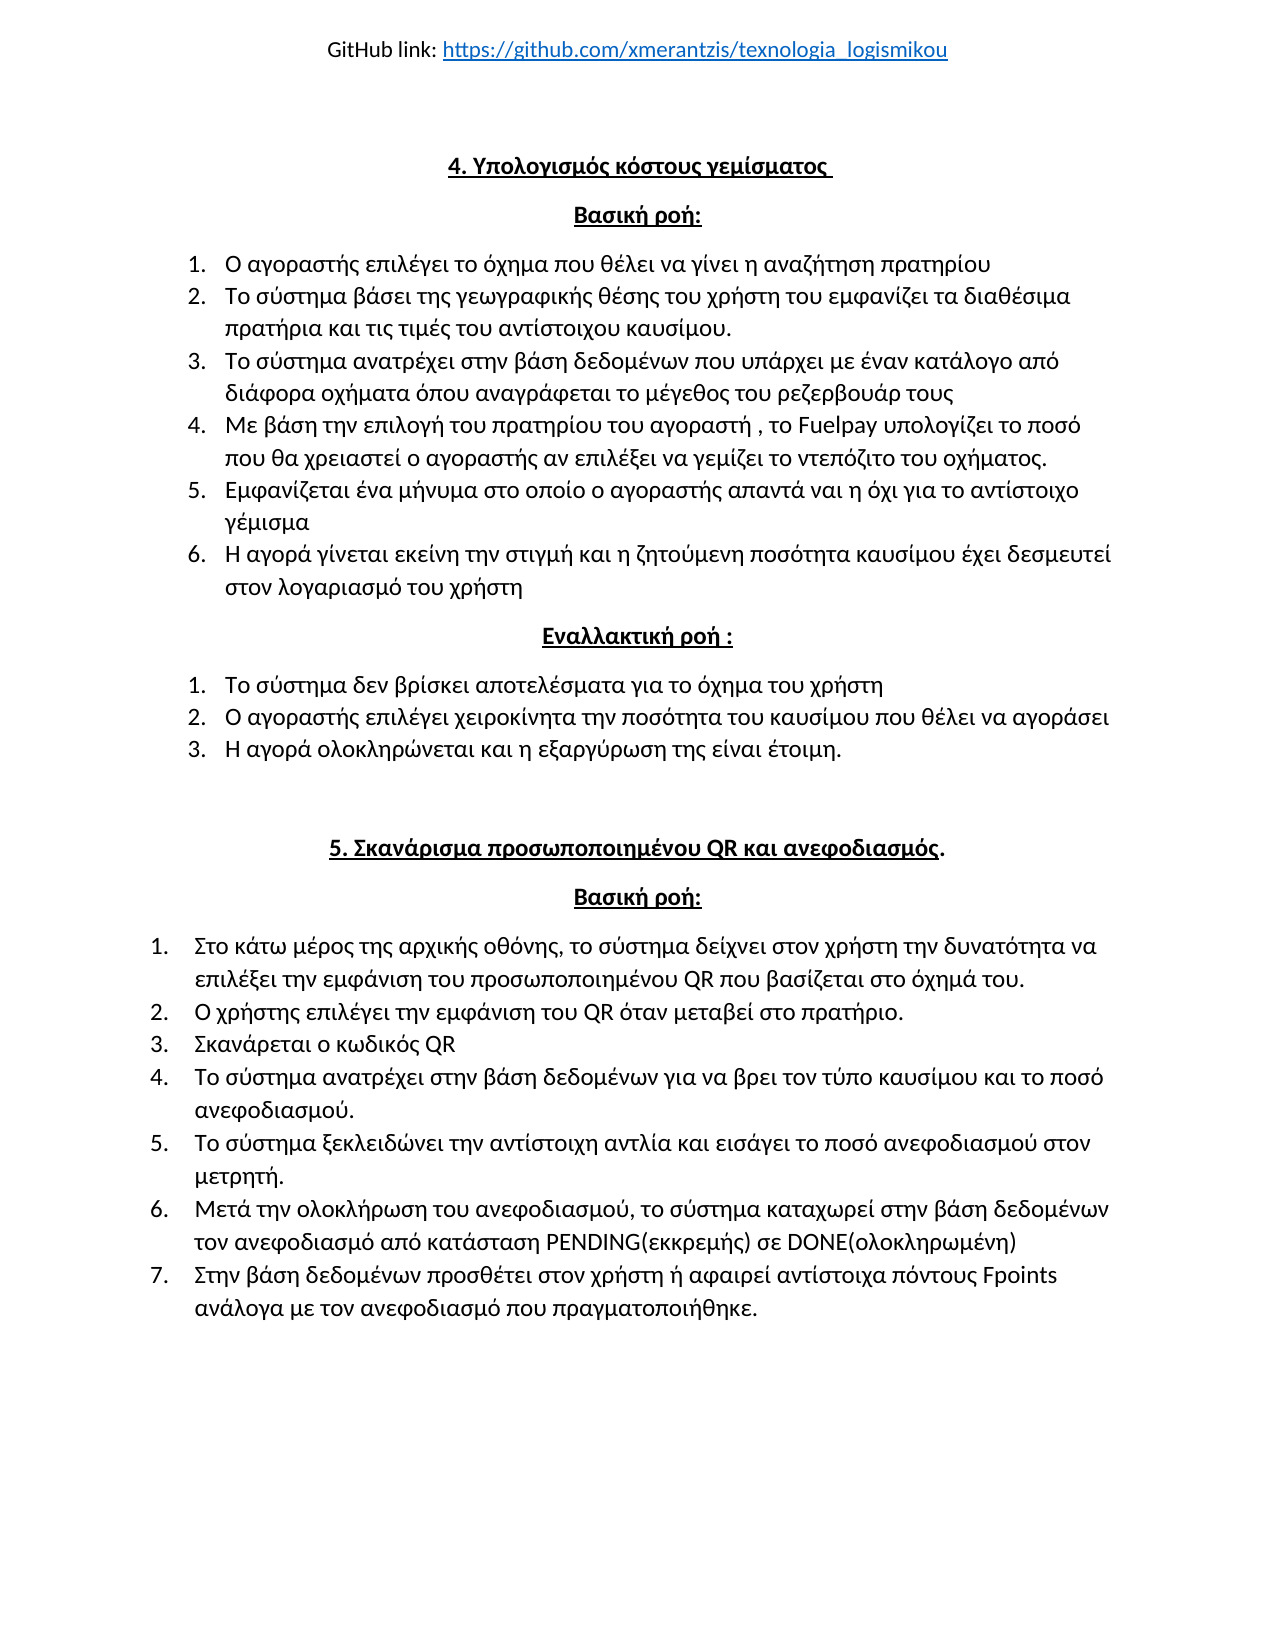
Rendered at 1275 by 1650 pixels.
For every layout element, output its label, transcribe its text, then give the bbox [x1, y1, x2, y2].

text Εναλλακτική ροή : [150, 620, 1125, 650]
list Το σύστημα βάσει της γεωγραφικής θέσης του χρήστη του εμφανίζει τα διαθέσιμα πρατήρια και τις τιμές του αντίστοιχου καυσίμου. [187, 280, 1125, 343]
list Με βάση την επιλογή του πρατηρίου του αγοραστή , το Fuelpay υπολογίζει το ποσό που θα χρειαστεί ο αγοραστής αν επιλέξει να γεμίζει το ντεπόζιτο του οχήματος. [187, 409, 1125, 472]
list Μετά την ολοκλήρωση του ανεφοδιασμού, το σύστημα καταχωρεί στην βάση δεδομένων τον ανεφοδιασμό από κατάσταση PENDING(εκκρεμής) σε DONE(ολοκληρωμένη) [150, 1193, 1125, 1257]
list Ο αγοραστής επιλέγει χειροκίνητα την ποσότητα του καυσίμου που θέλει να αγοράσει [187, 701, 1125, 732]
list Σκανάρεται ο κωδικός QR [150, 1028, 1125, 1059]
list Το σύστημα ανατρέχει στην βάση δεδομένων που υπάρχει με έναν κατάλογο από διάφορα οχήματα όπου αναγράφεται το μέγεθος του ρεζερβουάρ τους [187, 345, 1125, 408]
list Στην βάση δεδομένων προσθέτει στον χρήστη ή αφαιρεί αντίστοιχα πόντους Fpoints ανάλογα με τον ανεφοδιασμό που πραγματοποιήθηκε. [150, 1259, 1125, 1322]
list Η αγορά ολοκληρώνεται και η εξαργύρωση της είναι έτοιμη. [187, 733, 1125, 764]
list Το σύστημα ξεκλειδώνει την αντίστοιχη αντλία και εισάγει το ποσό ανεφοδιασμού στον μετρητή. [150, 1127, 1125, 1191]
list Ο χρήστης επιλέγει την εμφάνιση του QR όταν μεταβεί στο πρατήριο. [150, 996, 1125, 1026]
list Το σύστημα ανατρέχει στην βάση δεδομένων για να βρει τον τύπο καυσίμου και το ποσό ανεφοδιασμού. [150, 1061, 1125, 1125]
list Το σύστημα δεν βρίσκει αποτελέσματα για το όχημα του χρήστη [187, 669, 1125, 699]
list Στο κάτω μέρος της αρχικής οθόνης, το σύστημα δείχνει στον χρήστη την δυνατότητα να επιλέξει την εμφάνιση του προσωποποιημένου QR που βασίζεται στο όχημά του. [150, 930, 1125, 993]
list Ο αγοραστής επιλέγει το όχημα που θέλει να γίνει η αναζήτηση πρατηρίου [187, 248, 1125, 278]
list Εμφανίζεται ένα μήνυμα στο οποίο ο αγοραστής απαντά ναι η όχι για το αντίστοιχο γέμισμα [187, 474, 1125, 537]
text 4. Υπολογισμός κόστους γεμίσματος [150, 150, 1125, 181]
list Η αγορά γίνεται εκείνη την στιγμή και η ζητούμενη ποσότητα καυσίμου έχει δεσμευτεί στον λογαριασμό του χρήστη [187, 538, 1125, 601]
text 5. Σκανάρισμα προσωποποιημένου QR και ανεφοδιασμός. [32, 832, 1243, 862]
text Βασική ροή: [150, 199, 1125, 229]
text Βασική ροή: [150, 881, 1125, 911]
